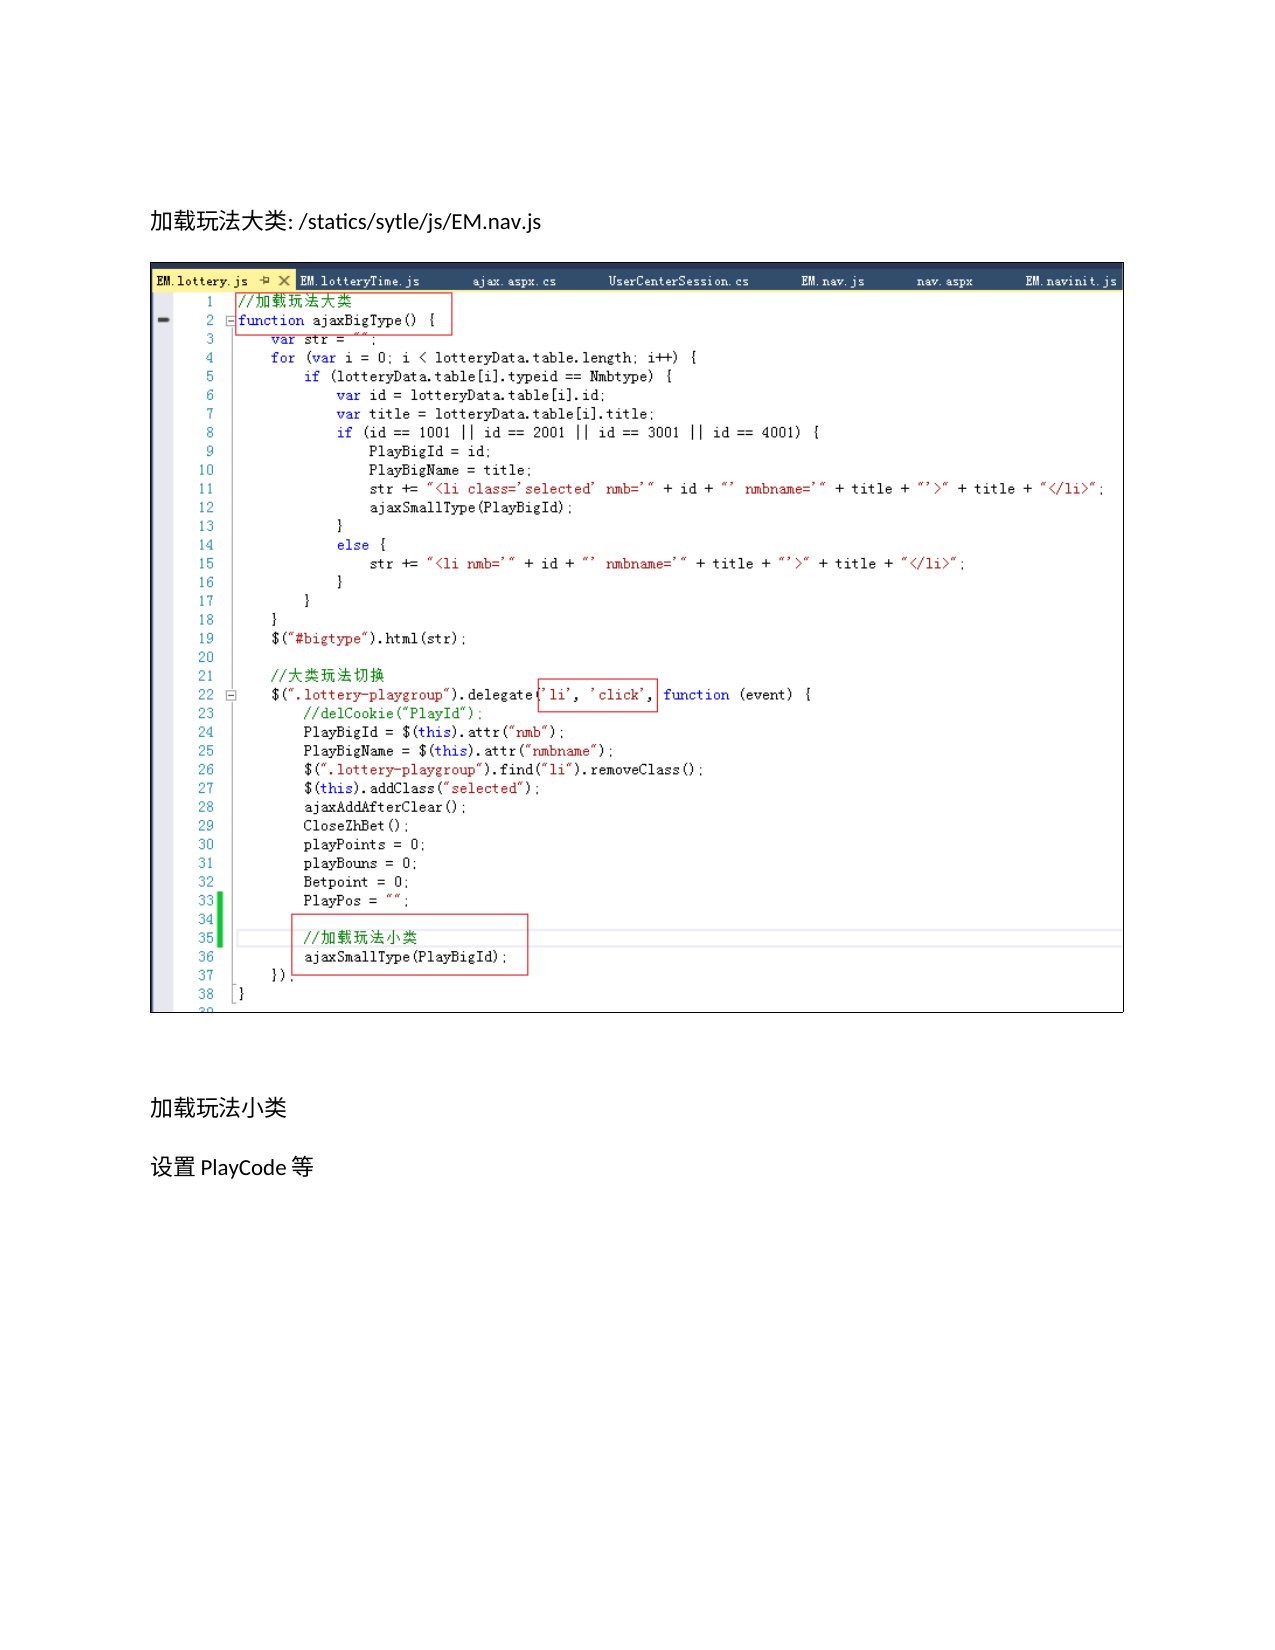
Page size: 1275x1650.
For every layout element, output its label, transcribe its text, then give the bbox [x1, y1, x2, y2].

picture [151, 263, 1123, 1012]
text 加载玩法大类: /statics/sytle/js/EM.nav.js [150, 203, 1125, 236]
text 设置PlayCode等 [150, 1149, 1125, 1182]
text 加载玩法小类 [150, 1090, 1125, 1123]
